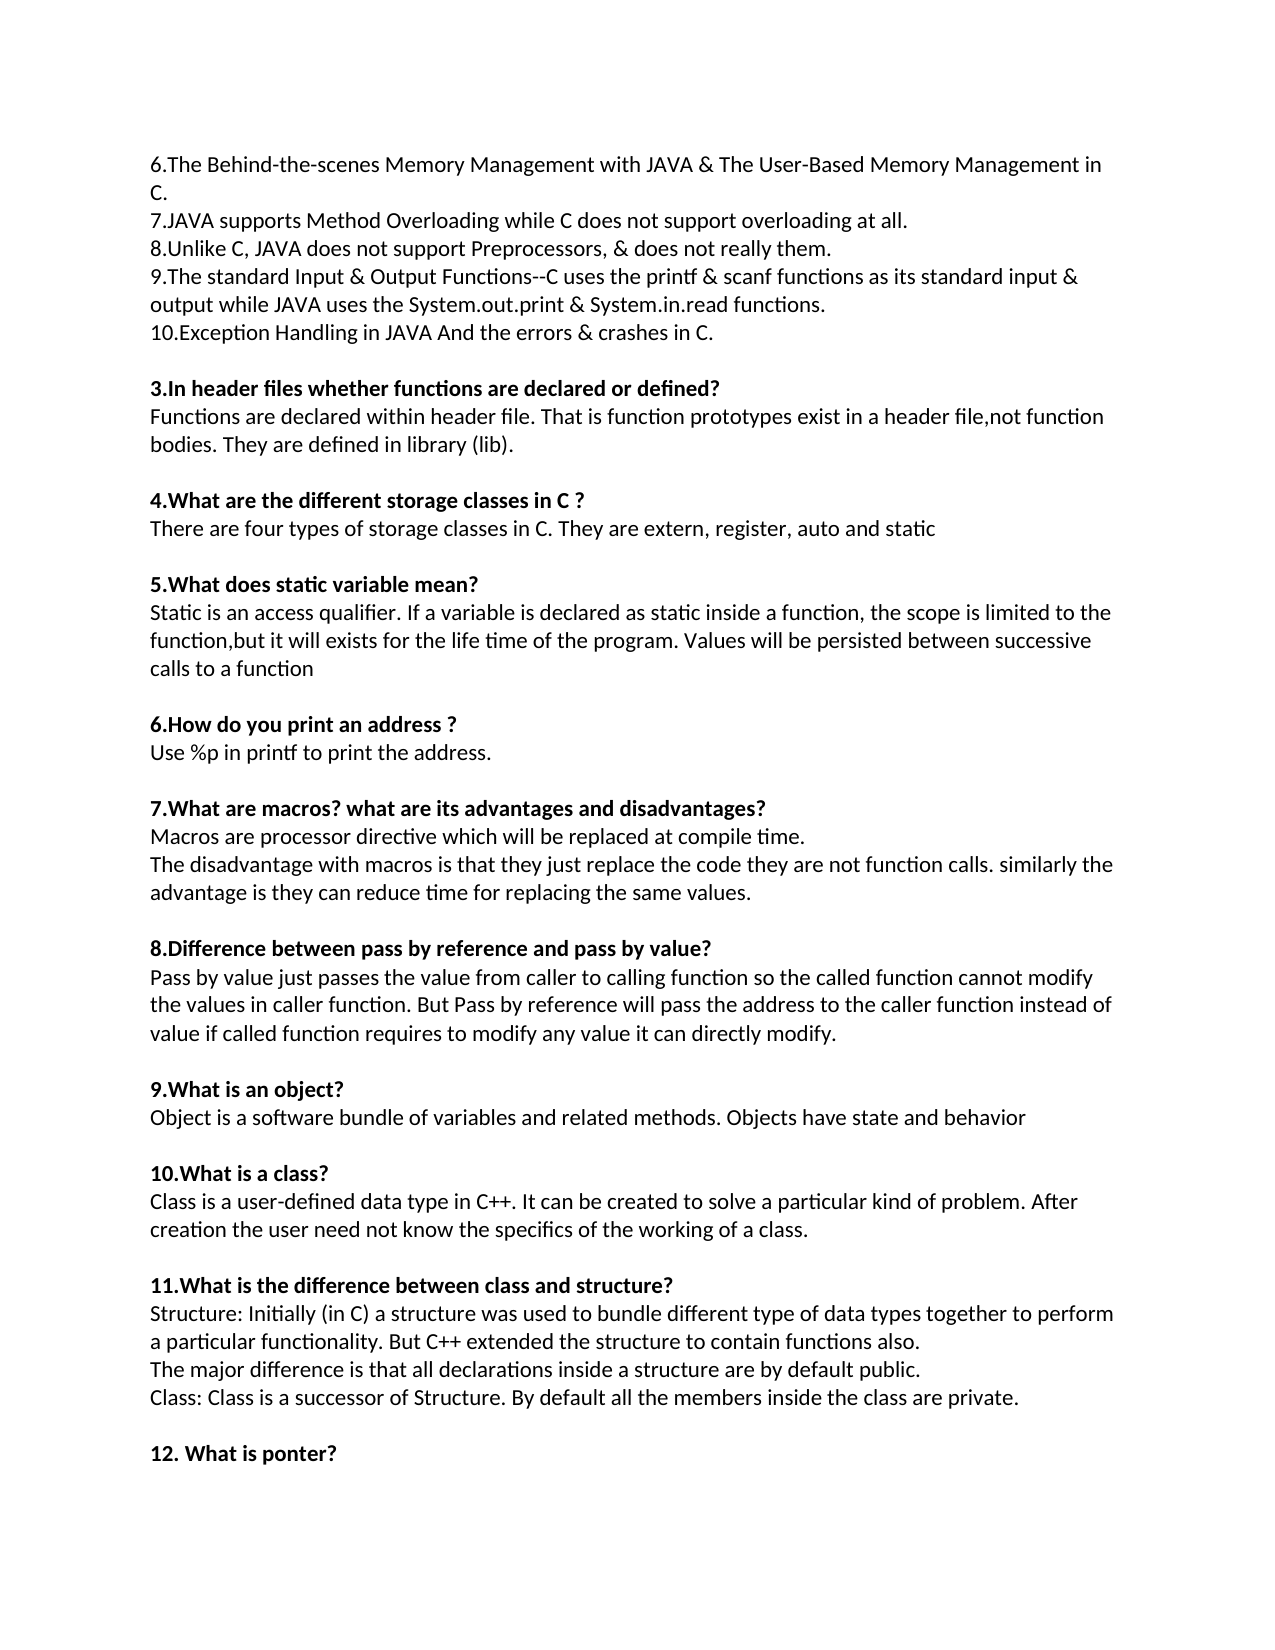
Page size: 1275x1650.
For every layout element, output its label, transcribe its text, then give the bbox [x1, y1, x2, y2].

text Class is a user-defined data type in C++. It can be created to solve a particular kind of problem. After creation the user need not know the specifics of the working of a class. [150, 1187, 1125, 1243]
text 12. What is ponter? [150, 1439, 1125, 1467]
text Functions are declared within header file. That is function prototypes exist in a header file,not function bodies. They are defined in library (lib). [150, 402, 1125, 458]
text 4.What are the different storage classes in C ? [150, 486, 1125, 514]
text 3.In header files whether functions are declared or defined? [150, 374, 1125, 402]
text 7.JAVA supports Method Overloading while C does not support overloading at all. [150, 206, 1125, 234]
text 7.What are macros? what are its advantages and disadvantages? [150, 794, 1125, 822]
text Structure: Initially (in C) a structure was used to bundle different type of data types together to perform a particular functionality. But C++ extended the structure to contain functions also. The major difference is that all declarations inside a structure are by default public. Class: Class is a successor of Structure. By default all the members inside the class are private. [150, 1299, 1125, 1411]
text There are four types of storage classes in C. They are extern, register, auto and static [150, 514, 1125, 542]
text 8.Unlike C, JAVA does not support Preprocessors, & does not really them. [150, 234, 1125, 262]
text 5.What does static variable mean? [150, 570, 1125, 598]
text Object is a software bundle of variables and related methods. Objects have state and behavior [150, 1103, 1125, 1131]
text Static is an access qualifier. If a variable is declared as static inside a function, the scope is limited to the function,but it will exists for the life time of the program. Values will be persisted between successive calls to a function [150, 598, 1125, 682]
text 8.Difference between pass by reference and pass by value? Pass by value just passes the value from caller to calling function so the called function cannot modify the values in caller function. But Pass by reference will pass the address to the caller function instead of value if called function requires to modify any value it can directly modify. 9.What is an object? [150, 934, 1125, 1103]
text Use %p in printf to print the address. [150, 738, 1125, 766]
text 9.The standard Input & Output Functions--C uses the printf & scanf functions as its standard input & output while JAVA uses the System.out.print & System.in.read functions. [150, 262, 1125, 318]
text 6.How do you print an address ? [150, 710, 1125, 738]
text Macros are processor directive which will be replaced at compile time. The disadvantage with macros is that they just replace the code they are not function calls. similarly the advantage is they can reduce time for replacing the same values. [150, 822, 1125, 934]
text 11.What is the difference between class and structure? [150, 1271, 1125, 1299]
text 6.The Behind-the-scenes Memory Management with JAVA & The User-Based Memory Management in C. [150, 150, 1125, 206]
text 10.What is a class? [150, 1159, 1125, 1187]
text 10.Exception Handling in JAVA And the errors & crashes in C. [150, 318, 1125, 346]
